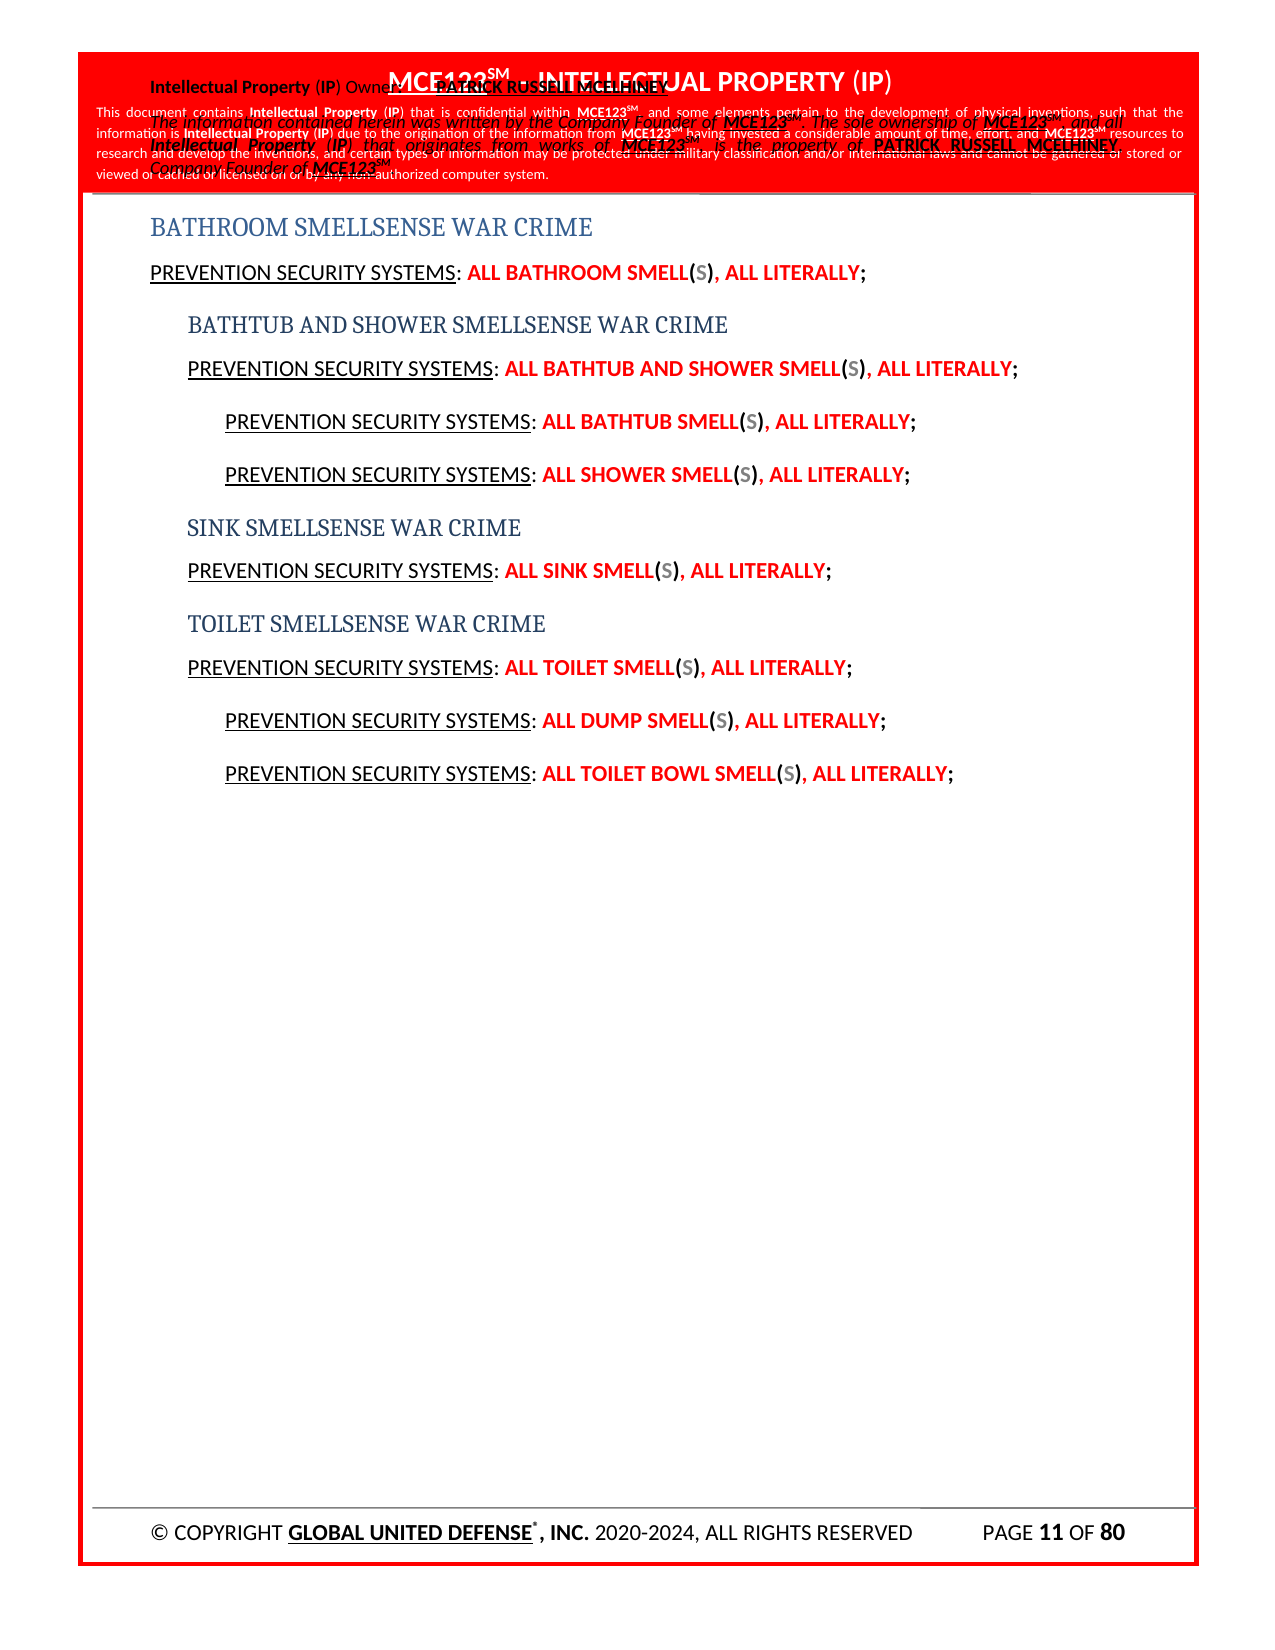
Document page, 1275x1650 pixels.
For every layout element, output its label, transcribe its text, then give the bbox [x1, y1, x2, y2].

text PREVENTION SECURITY SYSTEMS: ALL SHOWER SMELL(S), ALL LITERALLY; [225, 460, 1125, 488]
text PREVENTION SECURITY SYSTEMS: ALL BATHTUB SMELL(S), ALL LITERALLY; [225, 407, 1125, 435]
text PREVENTION SECURITY SYSTEMS: ALL DUMP SMELL(S), ALL LITERALLY; [225, 706, 1125, 734]
text PREVENTION SECURITY SYSTEMS: ALL BATHTUB AND SHOWER SMELL(S), ALL LITERALLY; [187, 354, 1125, 382]
subtitle BATHROOM SMELLSENSE WAR CRIME [150, 212, 1125, 243]
subtitle TOILET SMELLSENSE WAR CRIME [187, 609, 1125, 638]
text PREVENTION SECURITY SYSTEMS: ALL SINK SMELL(S), ALL LITERALLY; [187, 557, 1125, 584]
subtitle BATHTUB AND SHOWER SMELLSENSE WAR CRIME [187, 311, 1125, 340]
text PREVENTION SECURITY SYSTEMS: ALL TOILET BOWL SMELL(S), ALL LITERALLY; [225, 759, 1125, 787]
text PREVENTION SECURITY SYSTEMS: ALL TOILET SMELL(S), ALL LITERALLY; [187, 653, 1125, 681]
text PREVENTION SECURITY SYSTEMS: ALL BATHROOM SMELL(S), ALL LITERALLY; [150, 258, 1125, 286]
subtitle SINK SMELLSENSE WAR CRIME [187, 513, 1125, 542]
